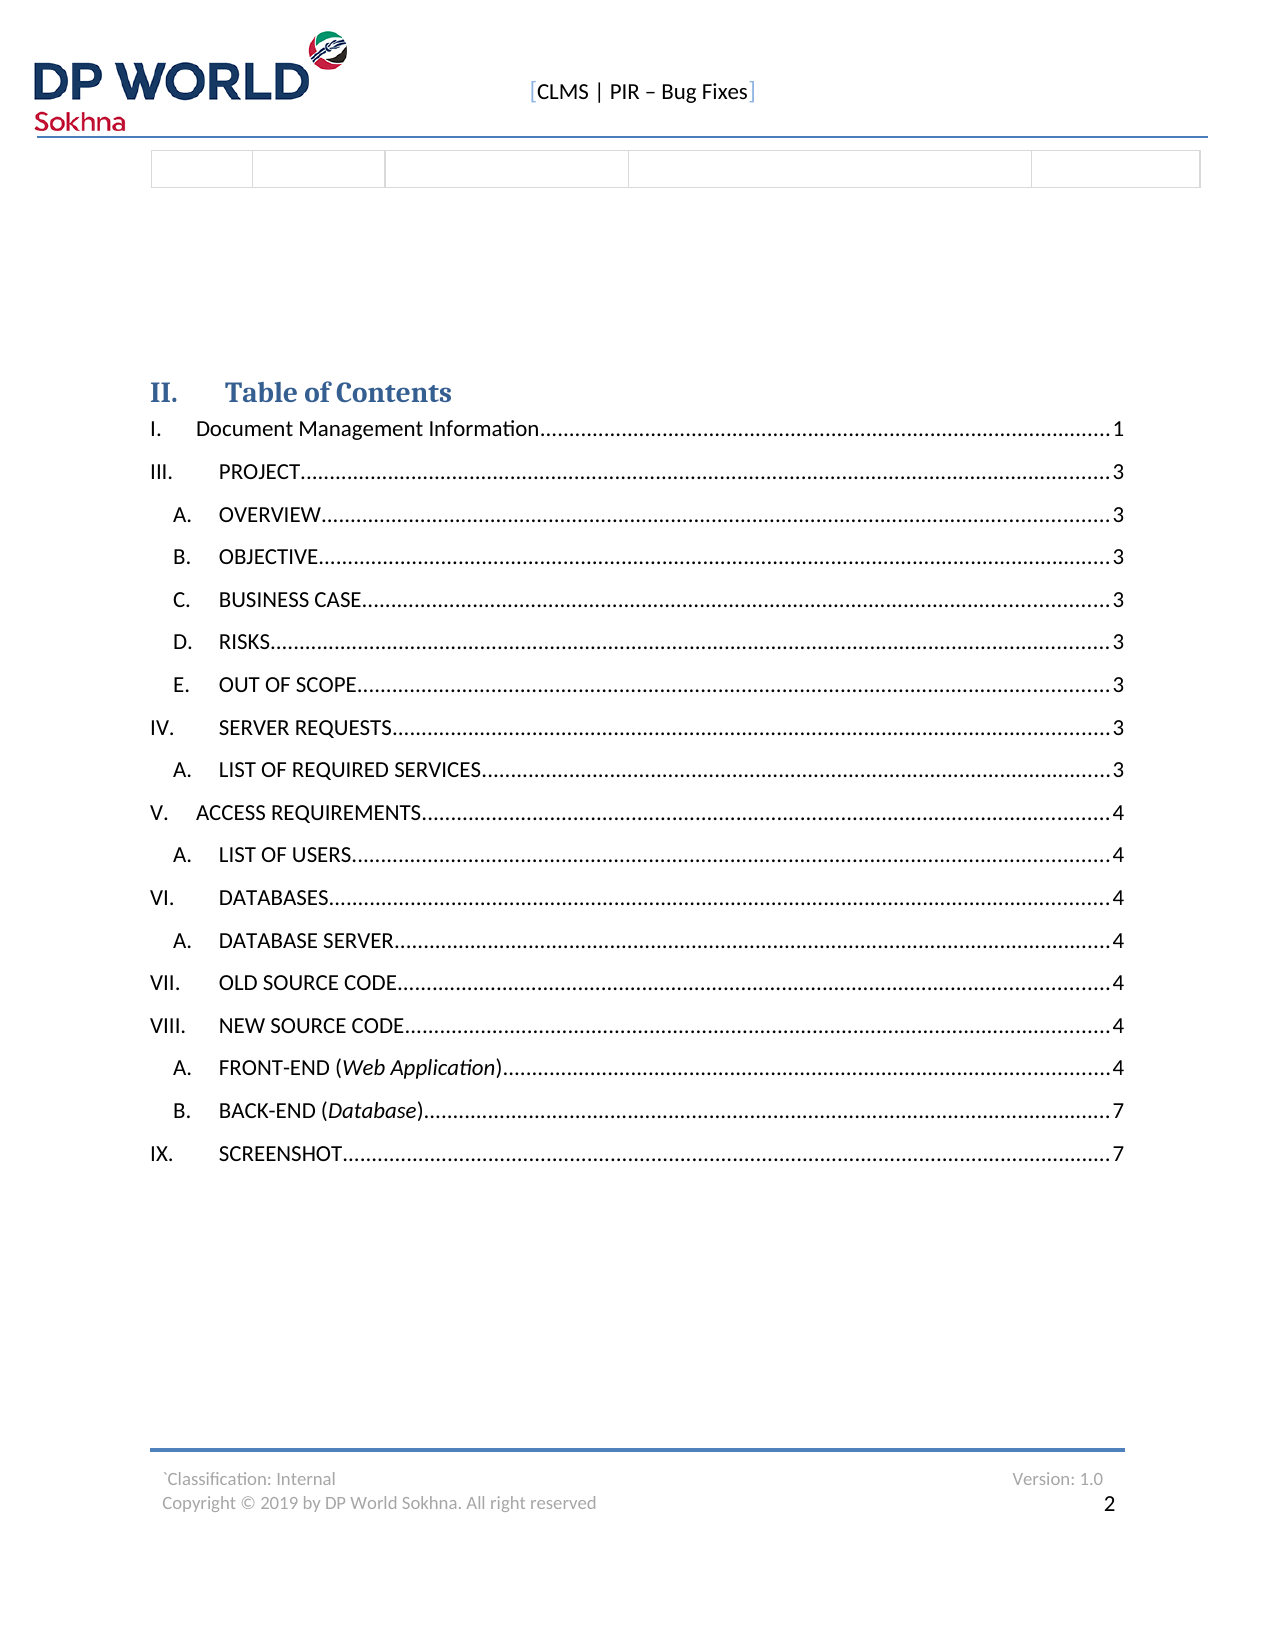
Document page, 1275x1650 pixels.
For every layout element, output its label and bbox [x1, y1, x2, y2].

picture [34, 31, 347, 131]
